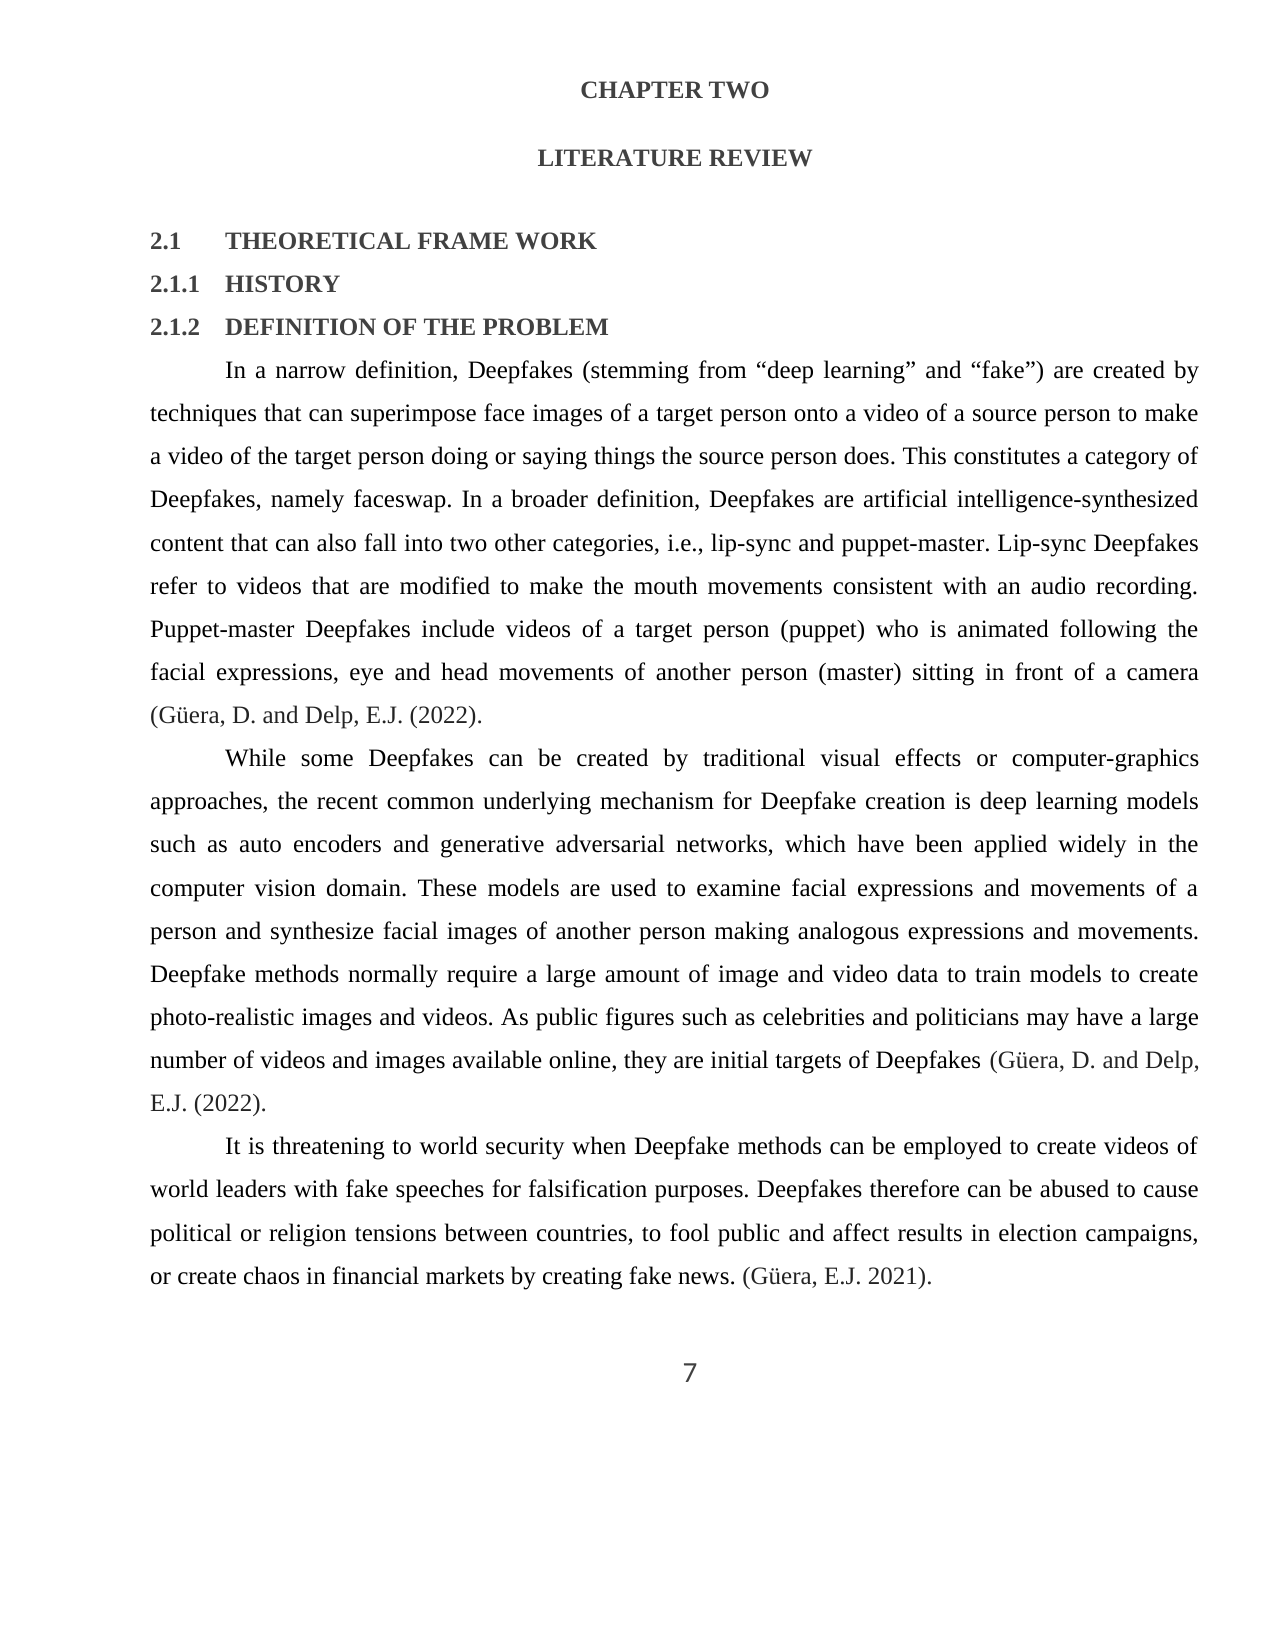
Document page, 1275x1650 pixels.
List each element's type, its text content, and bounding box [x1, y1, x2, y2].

text 2.1 THEORETICAL FRAME WORK [150, 226, 1200, 254]
text While some Deepfakes can be created by traditional visual effects or computer-graphics approaches, the recent common underlying mechanism for Deepfake creation is deep learning models such as auto encoders and generative adversarial networks, which have been applied widely in the computer vision domain. These models are used to examine facial expressions and movements of a person and synthesize facial images of another person making analogous expressions and movements. Deepfake methods normally require a large amount of image and video data to train models to create photo-realistic images and videos. As public figures such as celebrities and politicians may have a large number of videos and images available online, they are initial targets of Deepfakes (Güera, D. and Delp, E.J. (2022). [150, 743, 1200, 1117]
text It is threatening to world security when Deepfake methods can be employed to create videos of world leaders with fake speeches for falsification purposes. Deepfakes therefore can be abused to cause political or religion tensions between countries, to fool public and affect results in election campaigns, or create chaos in financial markets by creating fake news. (Güera, E.J. 2021). [150, 1131, 1200, 1289]
text CHAPTER TWO [150, 75, 1200, 104]
text 2.1.2 DEFINITION OF THE PROBLEM [150, 312, 1200, 341]
text In a narrow definition, Deepfakes (stemming from “deep learning” and “fake”) are created by techniques that can superimpose face images of a target person onto a video of a source person to make a video of the target person doing or saying things the source person does. This constitutes a category of Deepfakes, namely faceswap. In a broader definition, Deepfakes are artificial intelligence-synthesized content that can also fall into two other categories, i.e., lip-sync and puppet-master. Lip-sync Deepfakes refer to videos that are modified to make the mouth movements consistent with an audio recording. Puppet-master Deepfakes include videos of a target person (puppet) who is animated following the facial expressions, eye and head movements of another person (master) sitting in front of a camera (Güera, D. and Delp, E.J. (2022). [150, 355, 1200, 729]
text LITERATURE REVIEW [150, 143, 1200, 172]
text 2.1.1 HISTORY [150, 269, 1200, 298]
